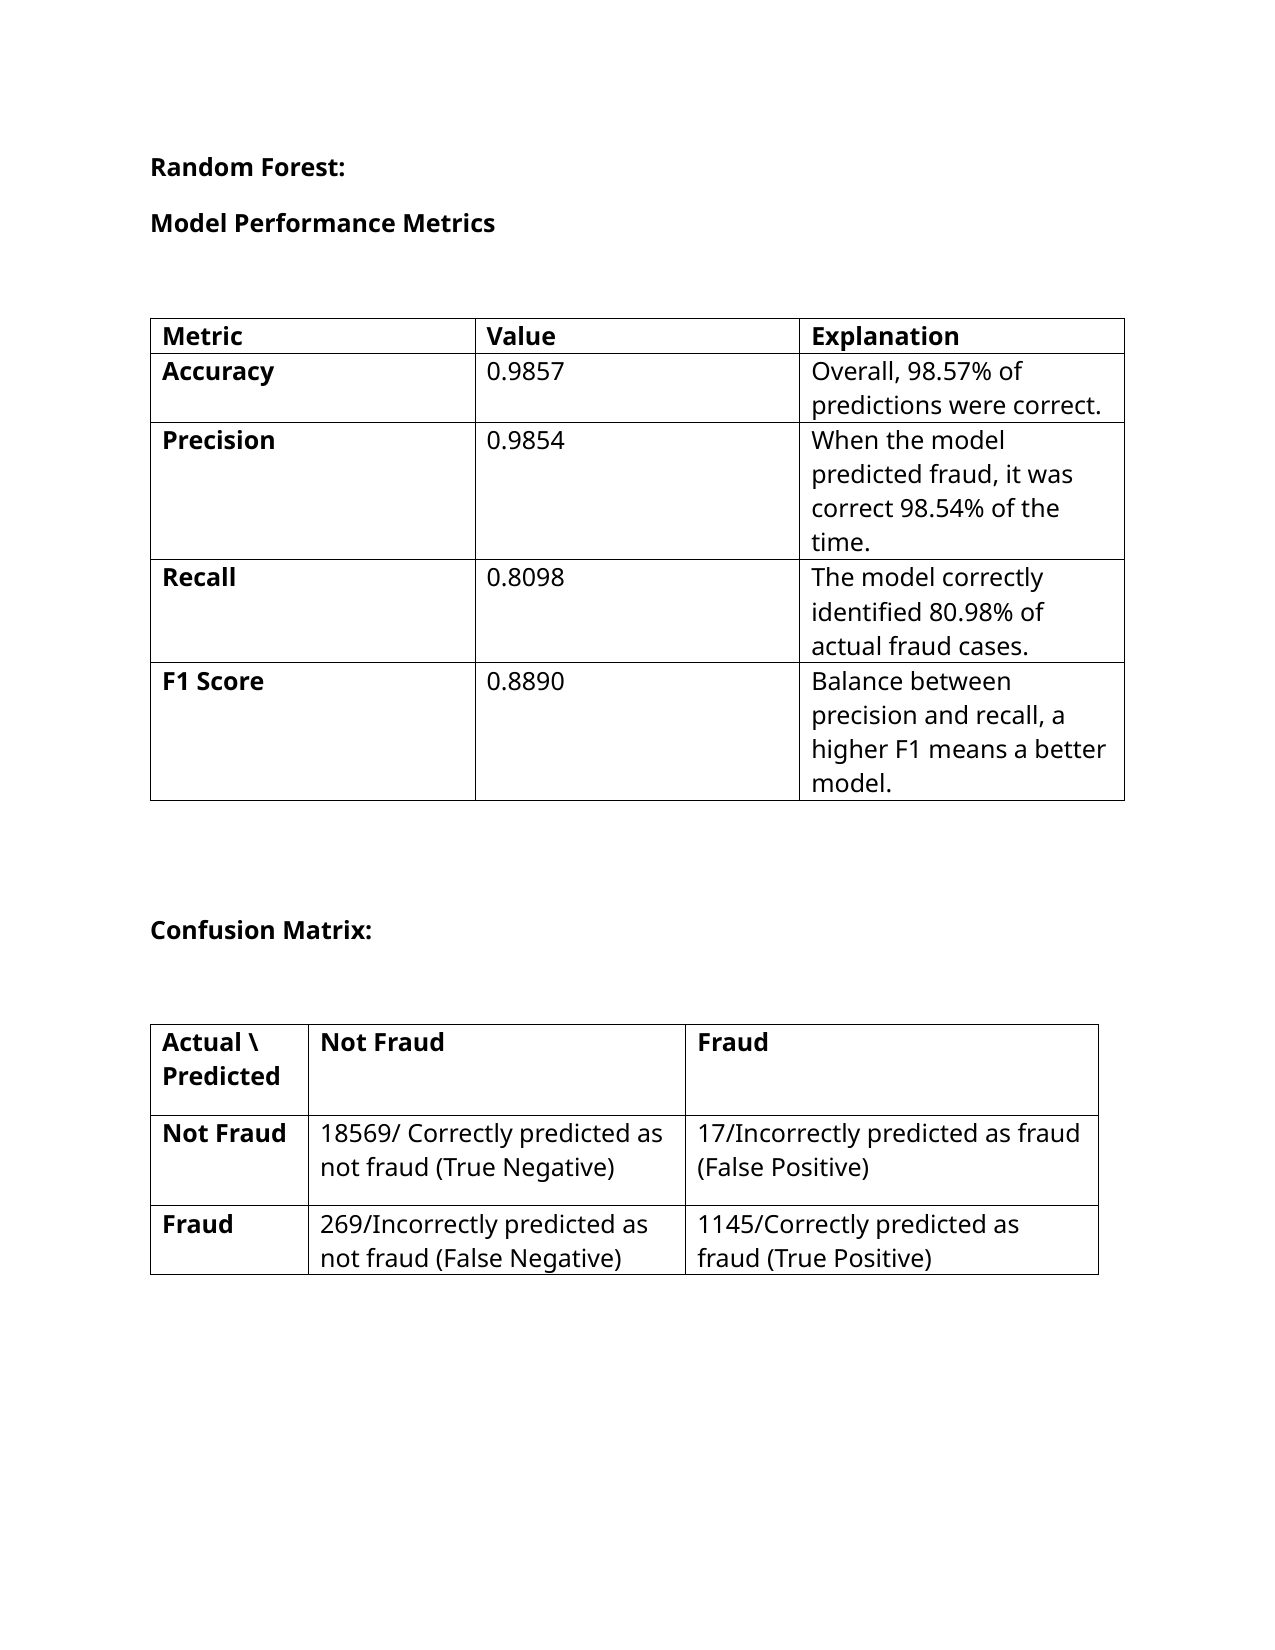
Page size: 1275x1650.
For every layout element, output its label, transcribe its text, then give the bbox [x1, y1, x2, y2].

table_header Value [476, 319, 799, 353]
table_header Fraud [686, 1025, 1098, 1114]
table_cell Overall, 98.57% of predictions were correct. [800, 354, 1124, 422]
text Confusion Matrix: [150, 912, 1125, 946]
table_cell The model correctly identified 80.98% of actual fraud cases. [800, 560, 1124, 662]
table_cell Precision [151, 423, 475, 559]
table_cell 1145/Correctly predicted as fraud (True Positive) [686, 1206, 1098, 1274]
table_header Metric [151, 319, 475, 353]
table_cell F1 Score [151, 663, 475, 799]
table_cell 0.8890 [476, 663, 799, 799]
table_cell 0.9854 [476, 423, 799, 559]
table_header Not Fraud [309, 1025, 685, 1114]
table_header Actual \ Predicted [151, 1025, 308, 1114]
text Random Forest: [150, 150, 1125, 184]
table_cell Balance between precision and recall, a higher F1 means a better model. [800, 663, 1124, 799]
table_cell Not Fraud [151, 1116, 308, 1205]
table_cell 0.8098 [476, 560, 799, 662]
table_cell 0.9857 [476, 354, 799, 422]
text Model Performance Metrics [150, 206, 1125, 240]
table_header Explanation [800, 319, 1124, 353]
table_cell 18569/ Correctly predicted as not fraud (True Negative) [309, 1116, 685, 1205]
table_cell Accuracy [151, 354, 475, 422]
table_cell When the model predicted fraud, it was correct 98.54% of the time. [800, 423, 1124, 559]
table_cell Recall [151, 560, 475, 662]
table_cell 269/Incorrectly predicted as not fraud (False Negative) [309, 1206, 685, 1274]
table_cell Fraud [151, 1206, 308, 1274]
table_cell 17/Incorrectly predicted as fraud (False Positive) [686, 1116, 1098, 1205]
